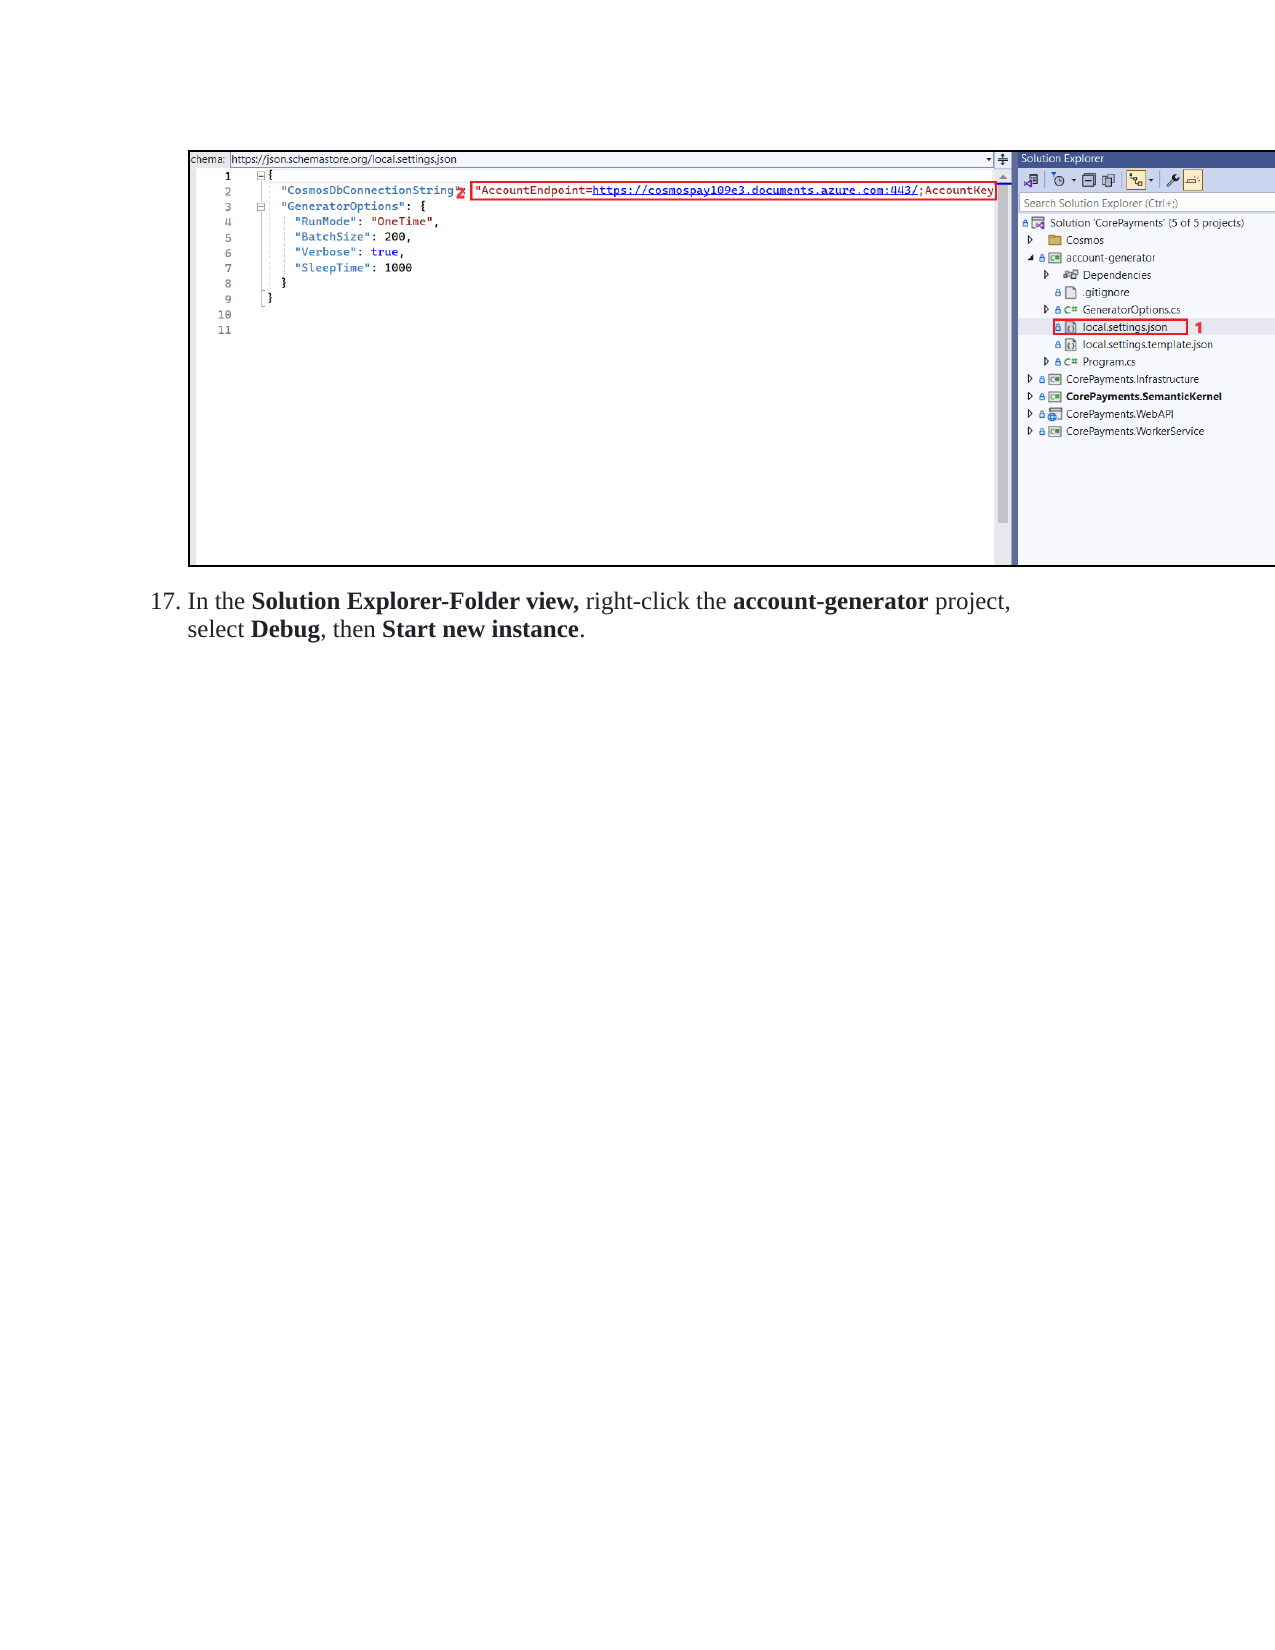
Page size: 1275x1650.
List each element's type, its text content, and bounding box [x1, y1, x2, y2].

picture [190, 152, 1275, 565]
list In the Solution Explorer-Folder view, right-click the account-generator project, select Debug, then Start new instance. [150, 586, 1125, 643]
